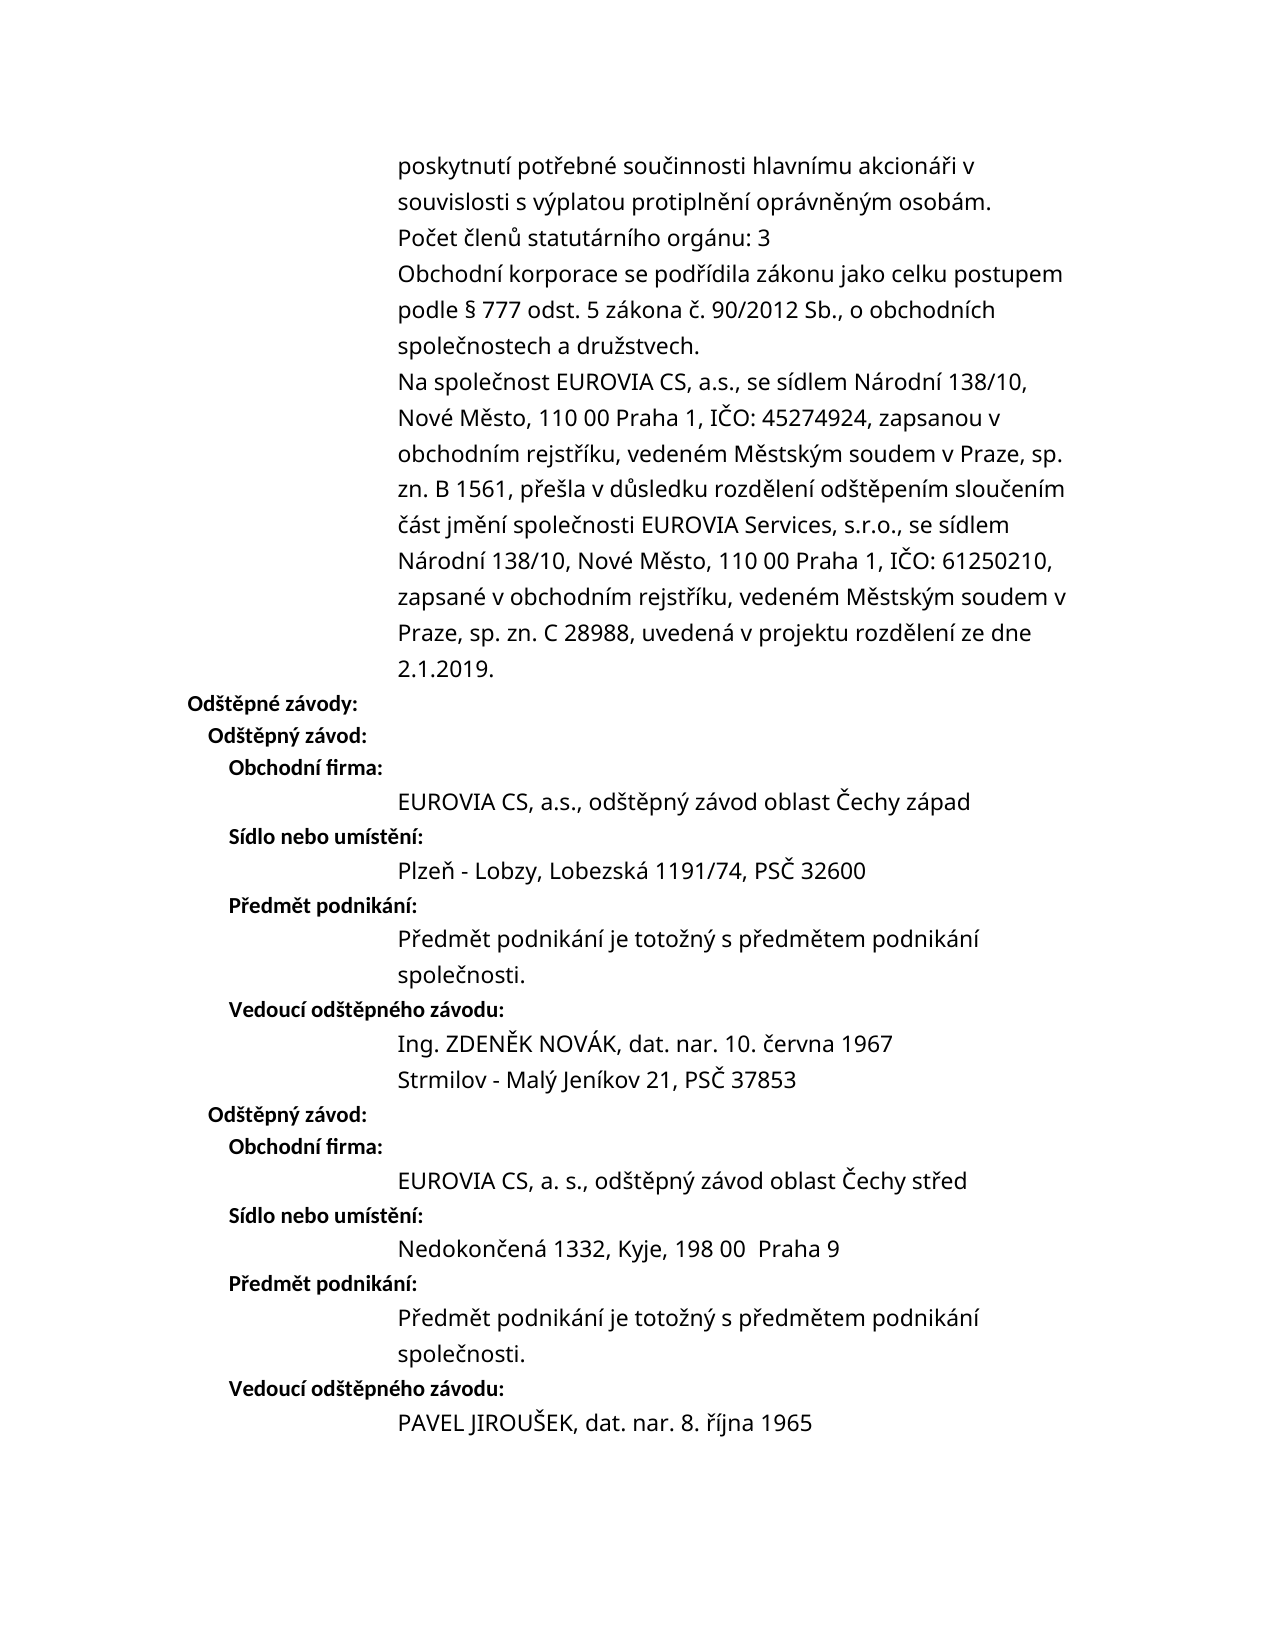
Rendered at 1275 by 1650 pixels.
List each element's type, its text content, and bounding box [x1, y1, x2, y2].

text Odštěpný závod: [187, 1100, 1087, 1128]
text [187, 150, 1087, 684]
text Předmět podnikání: Předmět podnikání je totožný s předmětem podnikání společnosti. [187, 891, 1087, 991]
text Odštěpný závod: [187, 721, 1087, 749]
text Sídlo nebo umístění: Plzeň - Lobzy, Lobezská 1191/74, PSČ 32600 [187, 822, 1087, 886]
text Sídlo nebo umístění: Nedokončená 1332, Kyje, 198 00 Praha 9 [187, 1201, 1087, 1265]
text Předmět podnikání: Předmět podnikání je totožný s předmětem podnikání společnosti. [187, 1269, 1087, 1369]
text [187, 1374, 1087, 1438]
text Obchodní firma: EUROVIA CS, a. s., odštěpný závod oblast Čechy střed [187, 1132, 1087, 1196]
text Vedoucí odštěpného závodu: Ing. ZDENĚK NOVÁK, dat. nar. 10. června 1967 Strmilov - Malý Jeníkov 21, PSČ 37853 [187, 995, 1087, 1095]
text Odštěpné závody: [187, 689, 1087, 717]
text Obchodní firma: EUROVIA CS, a.s., odštěpný závod oblast Čechy západ [187, 753, 1087, 817]
